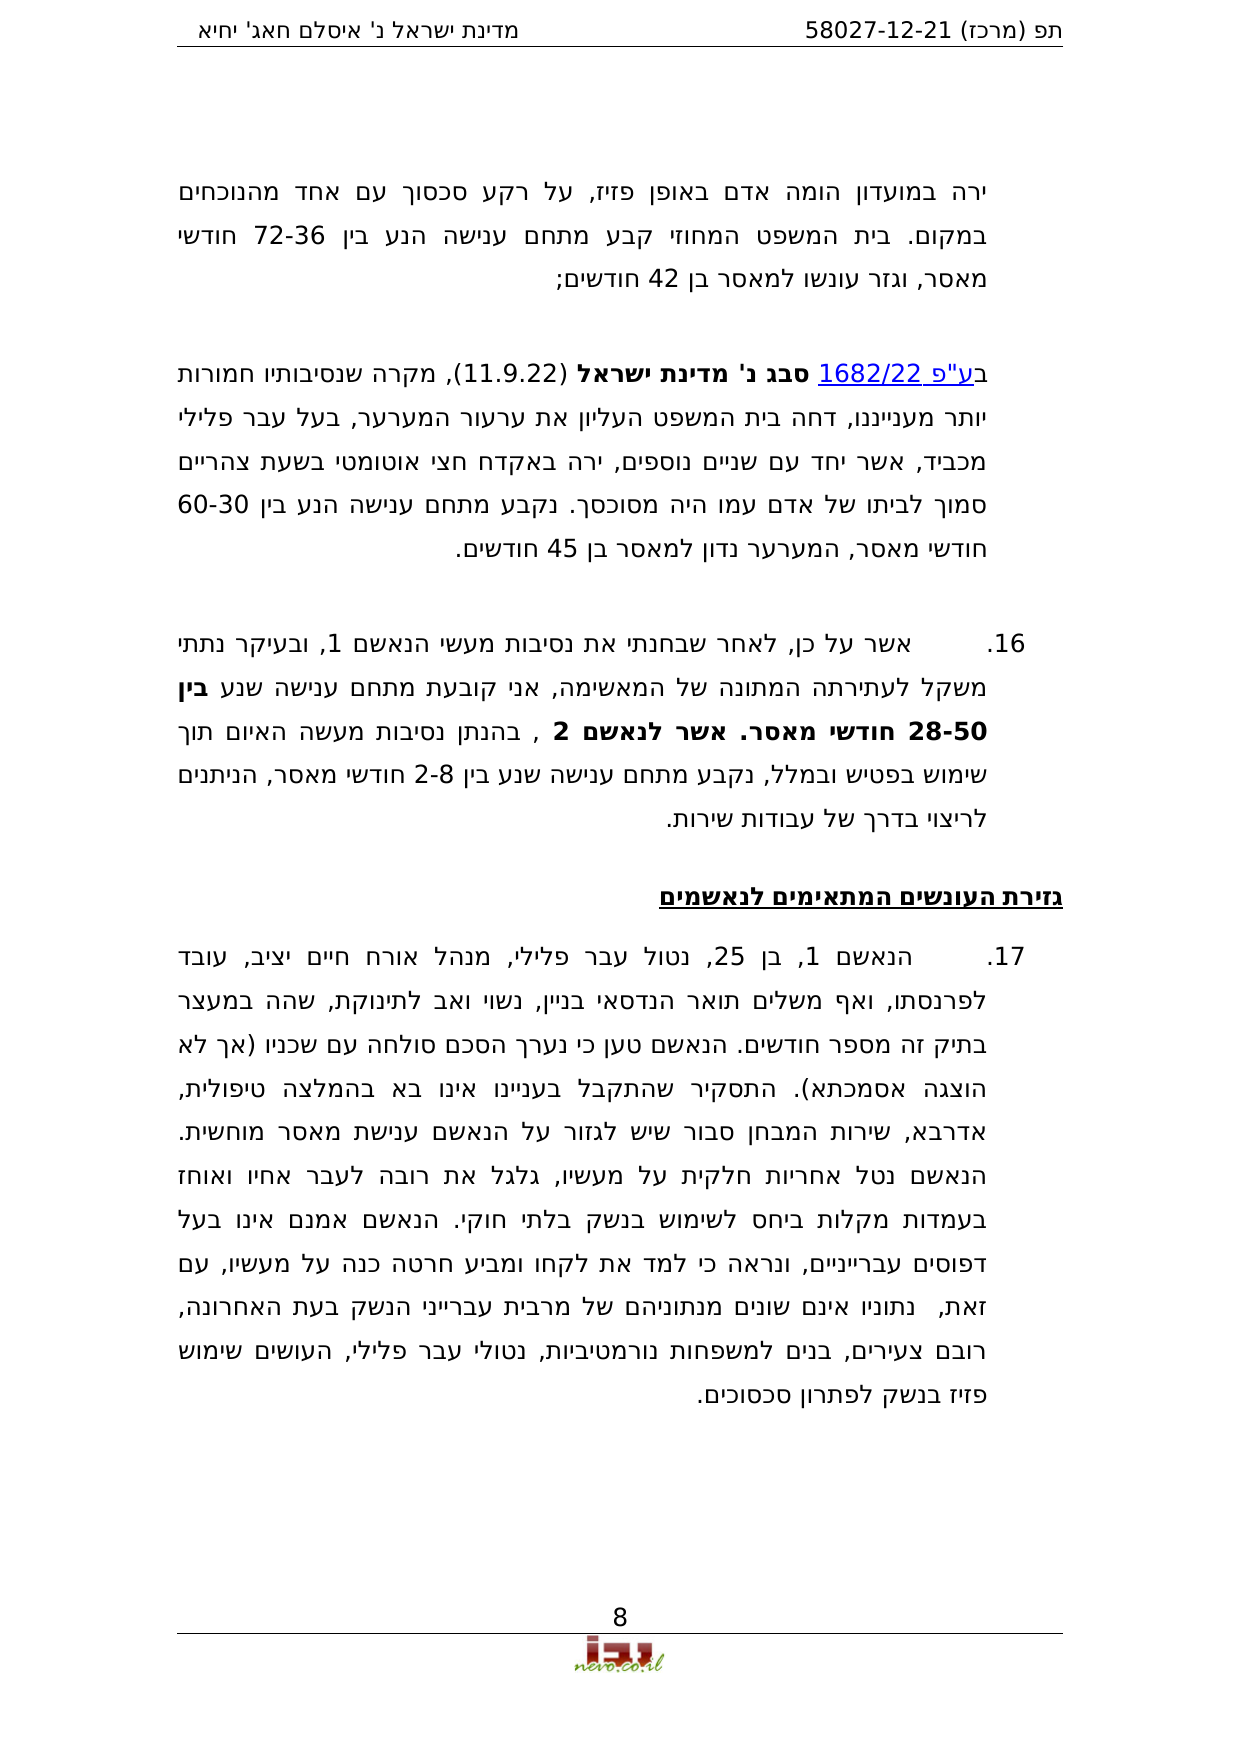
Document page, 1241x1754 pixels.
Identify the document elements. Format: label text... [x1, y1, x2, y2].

list הנאשם 1, בן 25, נטול עבר פלילי, מנהל אורח חיים יציב, עובד לפרנסתו, ואף משלים תואר הנדסאי בניין, נשוי ואב לתינוקת, שהה במעצר בתיק זה מספר חודשים. הנאשם טען כי נערך הסכם סולחה עם שכניו (אך לא הוצגה אסמכתא). התסקיר שהתקבל בעניינו אינו בא בהמלצה טיפולית, אדרבא, שירות המבחן סבור שיש לגזור על הנאשם ענישת מאסר מוחשית. הנאשם נטל אחריות חלקית על מעשיו, גלגל את רובה לעבר אחיו ואוחז בעמדות מקלות ביחס לשימוש בנשק בלתי חוקי. הנאשם אמנם אינו בעל דפוסים עברייניים, ונראה כי למד את לקחו ומביע חרטה כנה על מעשיו, עם זאת, נתוניו אינם שונים מנתוניהם של מרבית עברייני הנשק בעת האחרונה, רובם צעירים, בנים למשפחות נורמטיביות, נטולי עבר פלילי, העושים שימוש פזיז בנשק לפתרון סכסוכים. [177, 942, 1026, 1409]
list בע"פ 1682/22 סבג נ' מדינת ישראל (11.9.22), מקרה שנסיבותיו חמורות יותר מענייננו, דחה בית המשפט העליון את ערעור המערער, בעל עבר פלילי מכביד, אשר יחד עם שניים נוספים, ירה באקדח חצי אוטומטי בשעת צהריים סמוך לביתו של אדם עמו היה מסוכסך. נקבע מתחם ענישה הנע בין 60-30 חודשי מאסר, המערער נדון למאסר בן 45 חודשים. [177, 359, 988, 564]
picture [574, 1635, 666, 1673]
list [177, 177, 988, 294]
text גזירת העונשים המתאימים לנאשמים [177, 882, 1063, 911]
list אשר על כן, לאחר שבחנתי את נסיבות מעשי הנאשם 1, ובעיקר נתתי משקל לעתירתה המתונה של המאשימה, אני קובעת מתחם ענישה שנע בין 28-50 חודשי מאסר. אשר לנאשם 2 , בהנתן נסיבות מעשה האיום תוך שימוש בפטיש ובמלל, נקבע מתחם ענישה שנע בין 2-8 חודשי מאסר, הניתנים לריצוי בדרך של עבודות שירות. [177, 629, 1026, 833]
